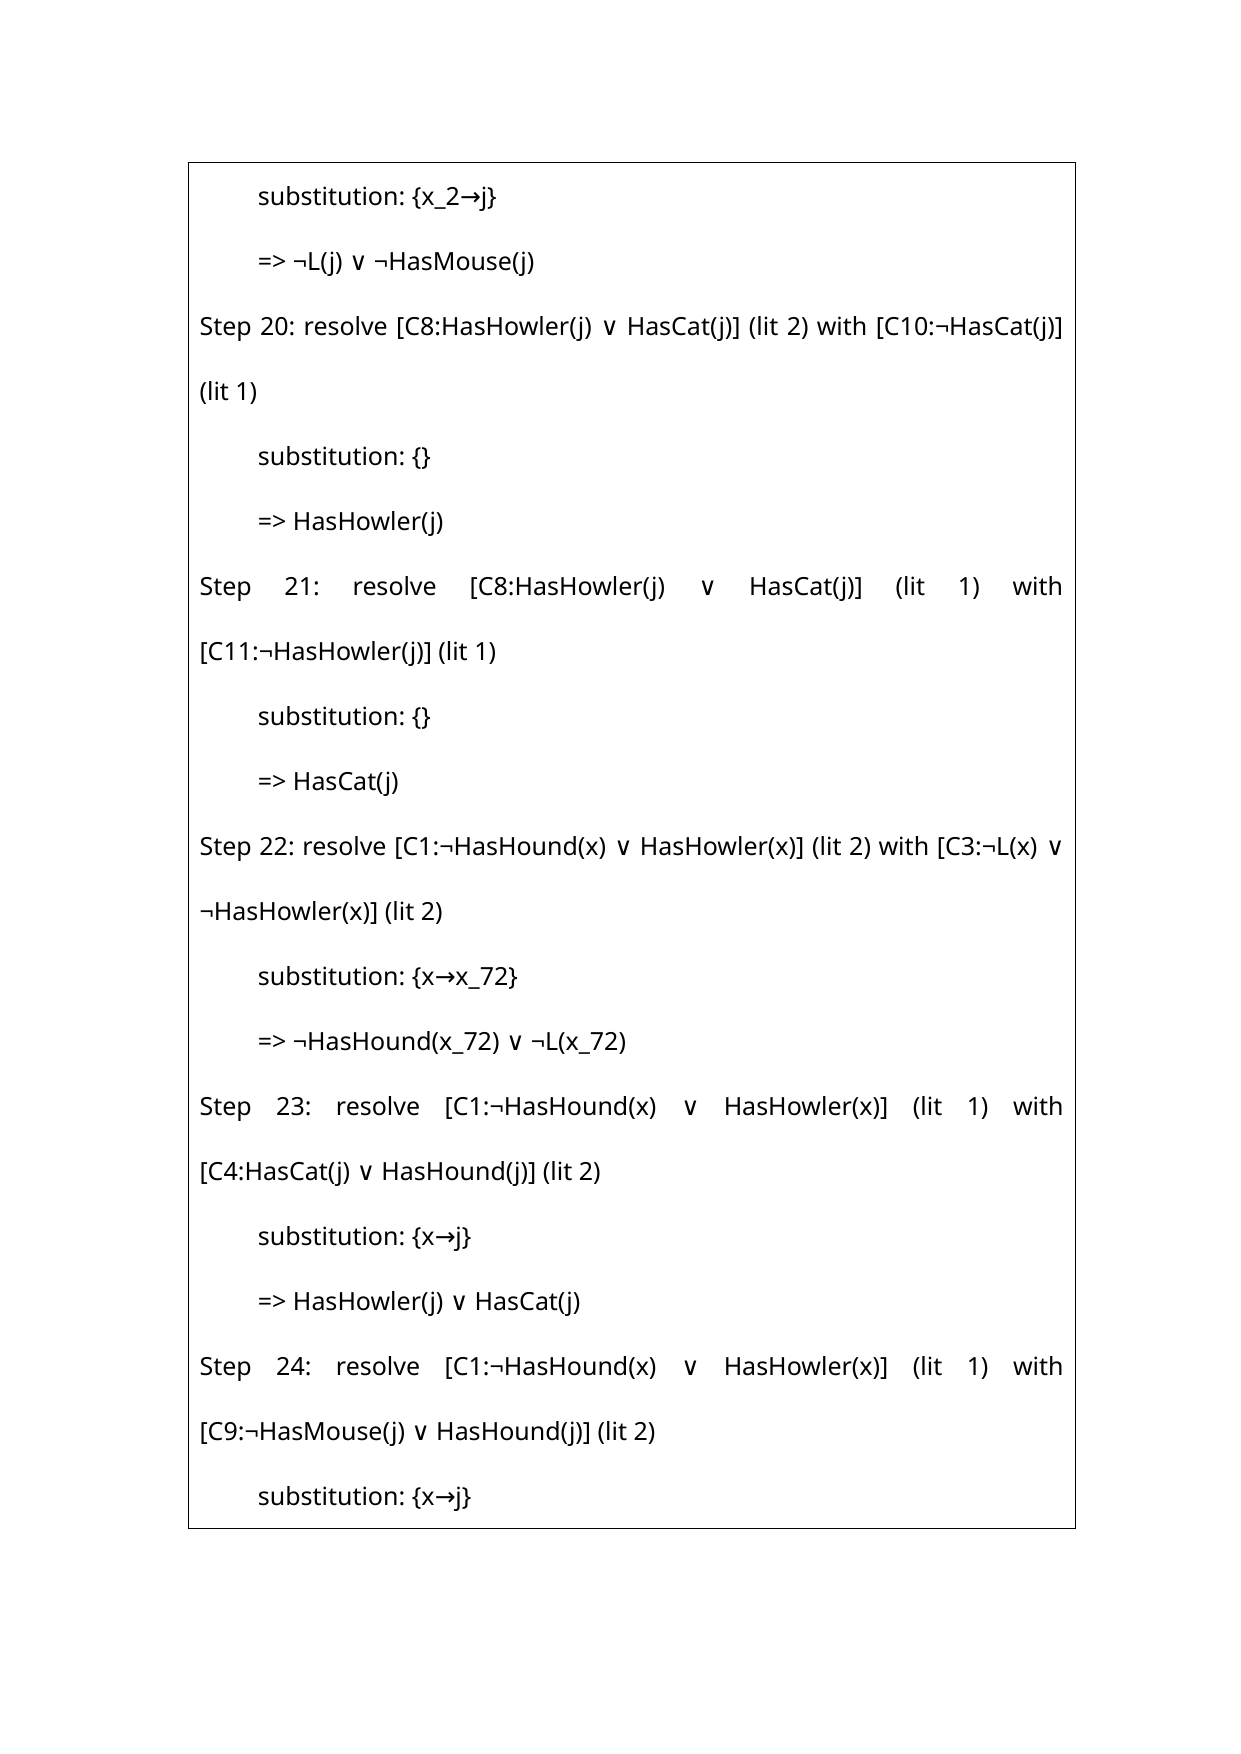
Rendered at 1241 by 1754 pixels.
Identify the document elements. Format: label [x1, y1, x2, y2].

table_cell [189, 163, 1075, 1528]
